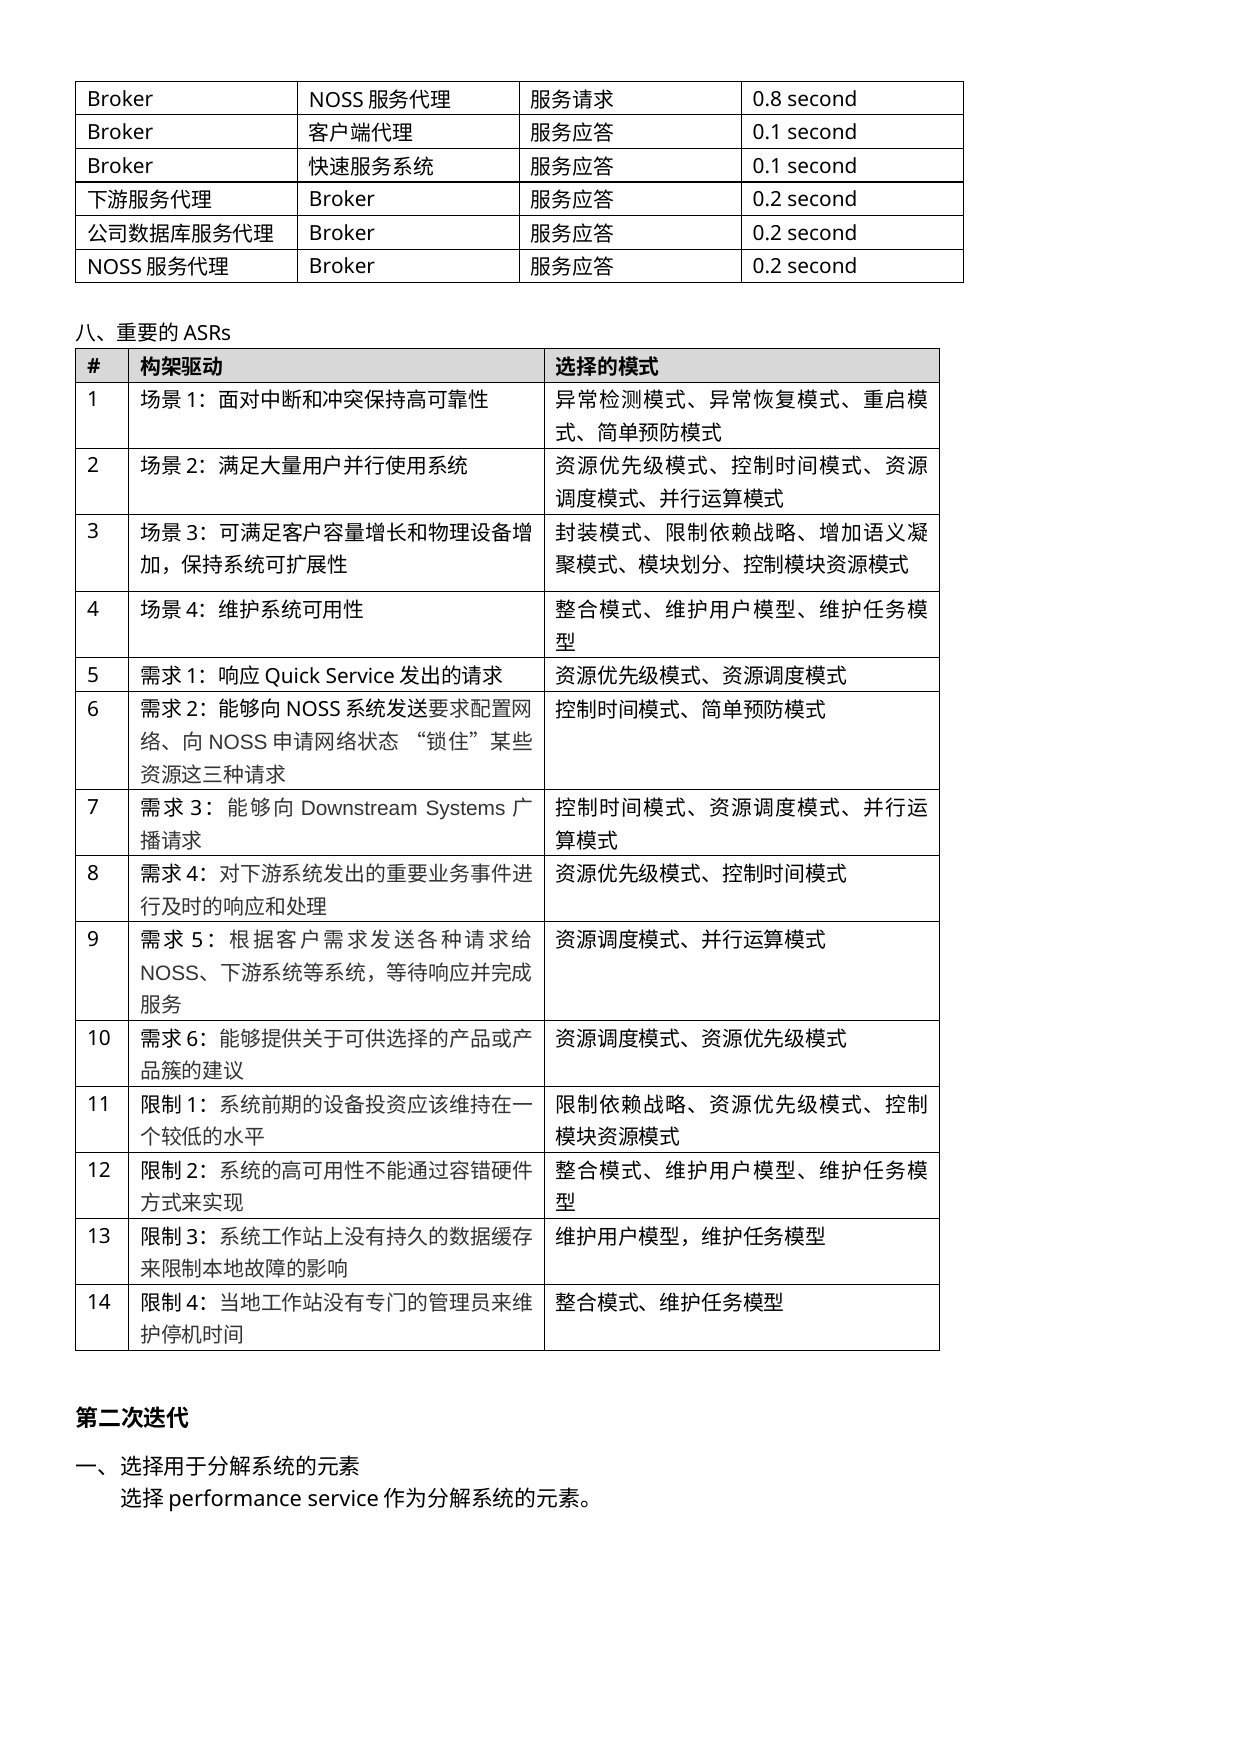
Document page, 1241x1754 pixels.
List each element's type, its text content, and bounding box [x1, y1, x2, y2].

table_cell 服务应答 [520, 216, 741, 248]
table_cell 场景4：维护系统可用性 [129, 592, 544, 657]
table_cell 场景1：面对中断和冲突保持高可靠性 [129, 383, 544, 448]
table_cell 0.1 second [742, 115, 963, 148]
table_cell 8 [76, 856, 128, 921]
table_cell 公司数据库服务代理 [76, 216, 297, 248]
text 八、重要的ASRs [75, 316, 1165, 348]
table_cell 需求5：根据客户需求发送各种请求给NOSS、下游系统等系统，等待响应并完成服务 [129, 922, 544, 1020]
table_cell 异常检测模式、异常恢复模式、重启模式、简单预防模式 [545, 383, 939, 448]
table_cell 6 [76, 692, 128, 789]
table_cell 限制3：系统工作站上没有持久的数据缓存来限制本地故障的影响 [129, 1219, 544, 1284]
list 选择performance service作为分解系统的元素。 [120, 1481, 1165, 1513]
table_header # [76, 349, 128, 382]
table_cell 7 [76, 790, 128, 855]
list 选择用于分解系统的元素 [75, 1448, 1165, 1481]
table_cell 服务应答 [520, 149, 741, 181]
table_cell 控制时间模式、简单预防模式 [545, 692, 939, 789]
table_cell 2 [76, 449, 128, 514]
table_cell 限制4：当地工作站没有专门的管理员来维护停机时间 [129, 1285, 544, 1350]
table_cell 服务应答 [520, 250, 741, 282]
table_cell 整合模式、维护用户模型、维护任务模型 [545, 592, 939, 657]
table_cell 资源优先级模式、控制时间模式、资源调度模式、并行运算模式 [545, 449, 939, 514]
table_cell 服务请求 [520, 82, 741, 114]
table_cell 下游服务代理 [76, 183, 297, 215]
table_cell 3 [76, 515, 128, 591]
table_cell 服务应答 [520, 115, 741, 148]
table_cell 资源优先级模式、控制时间模式 [545, 856, 939, 921]
table_cell 封装模式、限制依赖战略、增加语义凝聚模式、模块划分、控制模块资源模式 [545, 515, 939, 591]
table_cell 5 [76, 658, 128, 691]
table_cell NOSS服务代理 [76, 250, 297, 282]
table_cell 限制依赖战略、资源优先级模式、控制模块资源模式 [545, 1087, 939, 1152]
table_cell 1 [76, 383, 128, 448]
table_cell 客户端代理 [298, 115, 519, 148]
text 第二次迭代 [75, 1383, 1165, 1448]
table_cell Broker [76, 115, 297, 148]
table_cell 场景2：满足大量用户并行使用系统 [129, 449, 544, 514]
table_cell 12 [76, 1153, 128, 1218]
table_cell 限制2：系统的高可用性不能通过容错硬件方式来实现 [129, 1153, 544, 1218]
table_cell 需求1：响应Quick Service发出的请求 [129, 658, 544, 691]
table_cell 9 [76, 922, 128, 1020]
table_cell 需求6：能够提供关于可供选择的产品或产品簇的建议 [129, 1021, 544, 1086]
table_cell 需求2：能够向NOSS系统发送要求配置网络、向NOSS申请网络状态 “锁住”某些资源这三种请求 [129, 692, 544, 789]
table_cell 限制1：系统前期的设备投资应该维持在一个较低的水平 [129, 1087, 544, 1152]
table_cell 资源调度模式、资源优先级模式 [545, 1021, 939, 1086]
table_cell 整合模式、维护任务模型 [545, 1285, 939, 1350]
table_cell 0.2 second [742, 216, 963, 248]
table_cell 快速服务系统 [298, 149, 519, 181]
table_cell 11 [76, 1087, 128, 1152]
table_cell Broker [298, 250, 519, 282]
table_cell 需求3：能够向Downstream Systems广播请求 [129, 790, 544, 855]
table_cell 资源调度模式、并行运算模式 [545, 922, 939, 1020]
table_cell Broker [298, 216, 519, 248]
table_cell 资源优先级模式、资源调度模式 [545, 658, 939, 691]
table_cell 0.1 second [742, 149, 963, 181]
table_cell 14 [76, 1285, 128, 1350]
table_cell 场景3：可满足客户容量增长和物理设备增加，保持系统可扩展性 [129, 515, 544, 591]
table_cell 维护用户模型，维护任务模型 [545, 1219, 939, 1284]
table_cell Broker [76, 82, 297, 114]
table_cell 控制时间模式、资源调度模式、并行运算模式 [545, 790, 939, 855]
table_cell Broker [298, 183, 519, 215]
table_cell 4 [76, 592, 128, 657]
table_cell 服务应答 [520, 183, 741, 215]
table_cell 整合模式、维护用户模型、维护任务模型 [545, 1153, 939, 1218]
table_cell 0.8 second [742, 82, 963, 114]
table_cell 需求4：对下游系统发出的重要业务事件进行及时的响应和处理 [129, 856, 544, 921]
table_cell 0.2 second [742, 183, 963, 215]
table_cell NOSS服务代理 [298, 82, 519, 114]
table_cell 0.2 second [742, 250, 963, 282]
table_header 选择的模式 [545, 349, 939, 382]
table_cell 13 [76, 1219, 128, 1284]
table_cell 10 [76, 1021, 128, 1086]
table_cell Broker [76, 149, 297, 181]
table_header 构架驱动 [129, 349, 544, 382]
